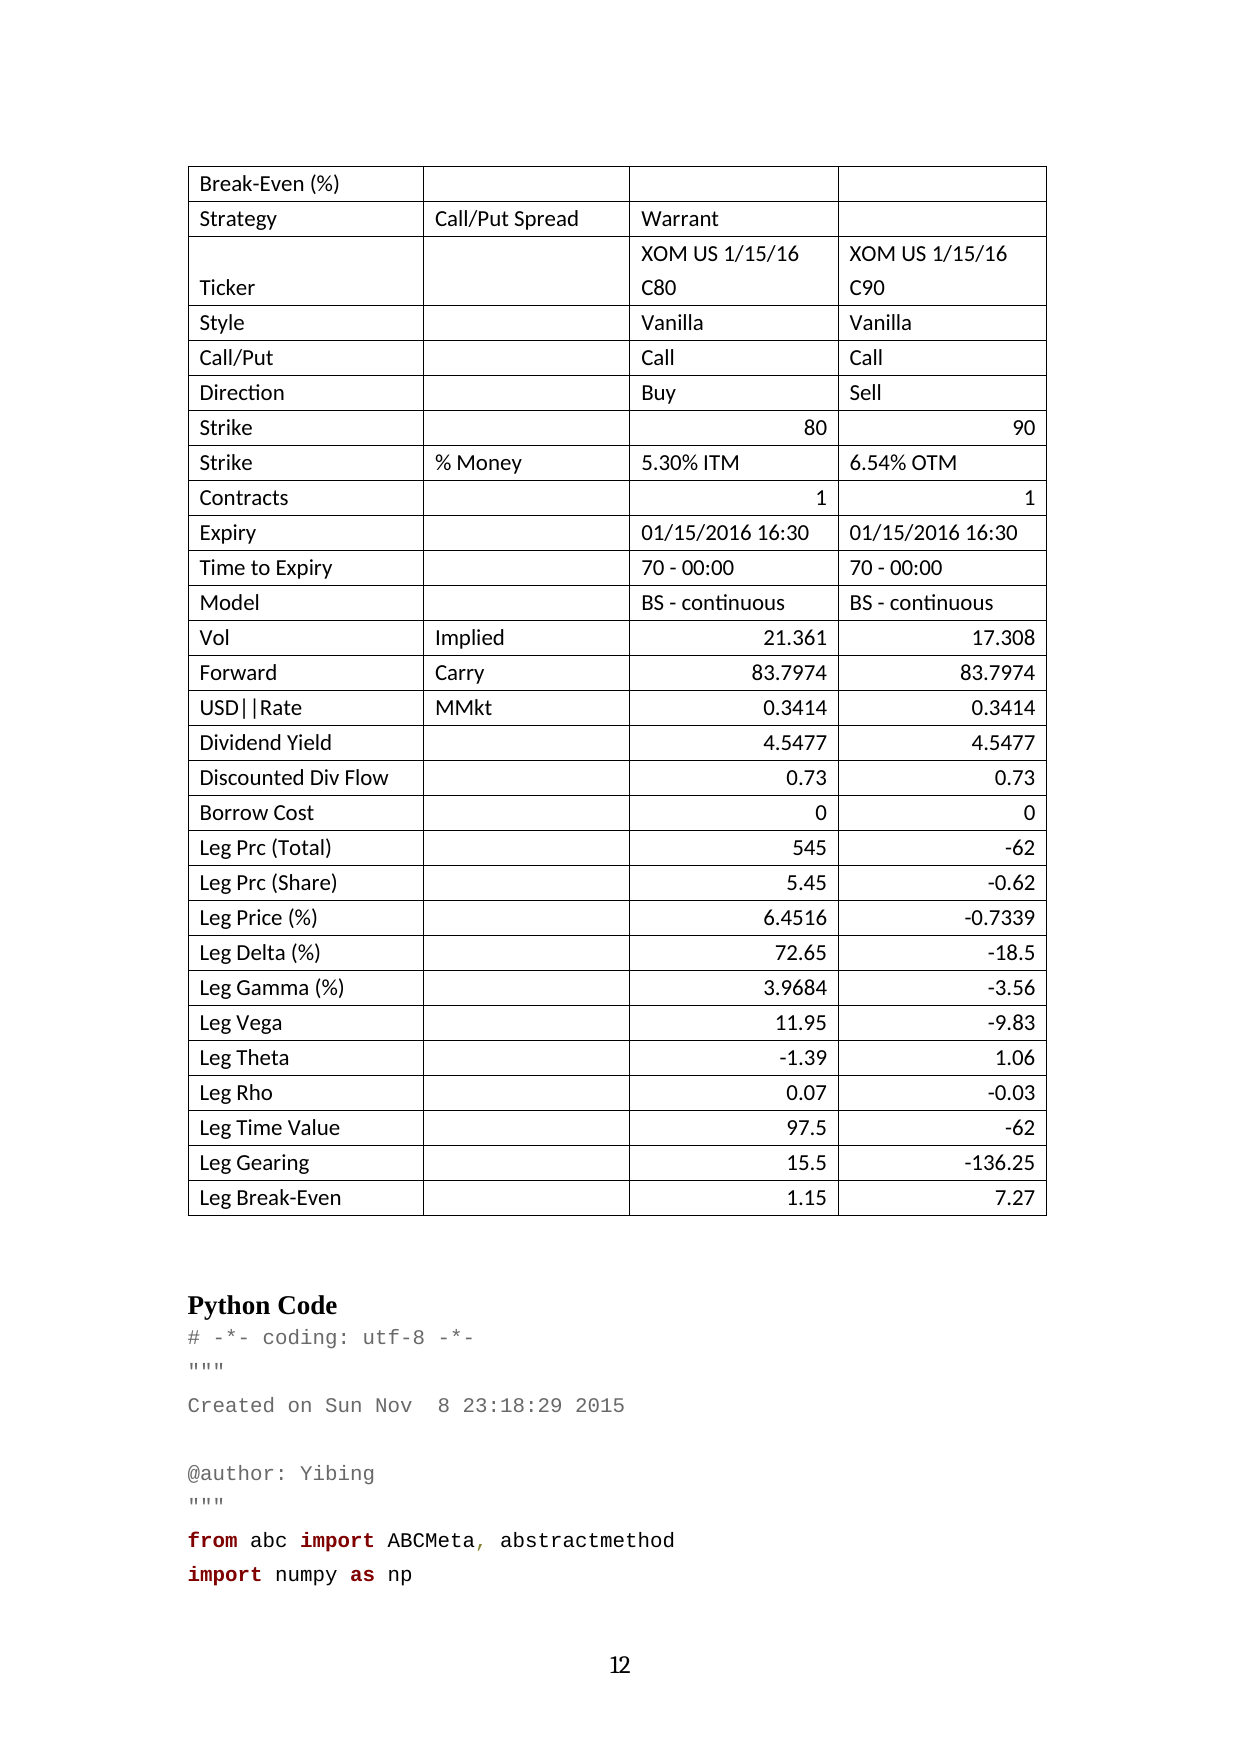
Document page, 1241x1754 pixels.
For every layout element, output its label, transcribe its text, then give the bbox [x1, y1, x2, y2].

table_cell Expiry [189, 516, 423, 549]
table_cell 17.308 [839, 621, 1046, 654]
table_cell [424, 1181, 629, 1214]
table_cell XOM US 1/15/16 C90 [839, 237, 1046, 304]
table_cell Strike [189, 446, 423, 479]
table_cell [424, 376, 629, 409]
table_cell Strategy [189, 202, 423, 236]
table_cell [424, 901, 629, 934]
table_cell 70 - 00:00 [630, 551, 838, 584]
table_cell Buy [630, 376, 838, 409]
table_cell 0.73 [630, 761, 838, 794]
table_cell 545 [630, 831, 838, 864]
table_cell 15.5 [630, 1146, 838, 1179]
table_cell 1.15 [630, 1181, 838, 1214]
table_cell [424, 796, 629, 829]
table_cell 80 [630, 411, 838, 444]
table_cell 11.95 [630, 1006, 838, 1039]
table_cell MMkt [424, 691, 629, 724]
table_cell [424, 237, 629, 304]
table_cell 6.54% OTM [839, 446, 1046, 479]
table_cell [424, 1146, 629, 1179]
table_cell -62 [839, 1111, 1046, 1144]
table_cell [424, 761, 629, 794]
table_cell 72.65 [630, 936, 838, 969]
table_cell 0 [630, 796, 838, 829]
text # -*- coding: utf-8 -*- [187, 1322, 1053, 1356]
table_cell Dividend Yield [189, 726, 423, 759]
table_cell 3.9684 [630, 971, 838, 1004]
table_cell % Money [424, 446, 629, 479]
table_cell Warrant [630, 202, 838, 236]
table_cell Vanilla [839, 306, 1046, 339]
table_cell -0.03 [839, 1076, 1046, 1109]
table_cell 5.45 [630, 866, 838, 899]
text @author: Yibing [187, 1457, 1053, 1491]
table_cell -62 [839, 831, 1046, 864]
table_cell [424, 726, 629, 759]
table_cell 0.73 [839, 761, 1046, 794]
table_cell Leg Time Value [189, 1111, 423, 1144]
table_cell Carry [424, 656, 629, 689]
table_cell 01/15/2016 16:30 [839, 516, 1046, 549]
table_cell [424, 551, 629, 584]
table_cell 1.06 [839, 1041, 1046, 1074]
text from abc import ABCMeta, abstractmethod [187, 1525, 1053, 1559]
table_cell [424, 831, 629, 864]
table_cell [424, 411, 629, 444]
text import numpy as np [187, 1559, 1053, 1593]
table_cell BS - continuous [839, 586, 1046, 619]
table_cell [424, 866, 629, 899]
table_cell -0.62 [839, 866, 1046, 899]
table_cell Call/Put [189, 341, 423, 374]
table_cell [424, 1076, 629, 1109]
table_cell 5.30% ITM [630, 446, 838, 479]
table_cell USD||Rate [189, 691, 423, 724]
table_cell -18.5 [839, 936, 1046, 969]
table_cell 4.5477 [839, 726, 1046, 759]
table_cell Implied [424, 621, 629, 654]
table_cell [424, 341, 629, 374]
table_cell 1 [839, 481, 1046, 514]
table_cell 97.5 [630, 1111, 838, 1144]
table_cell 21.361 [630, 621, 838, 654]
table_cell [424, 1111, 629, 1144]
text """ [187, 1491, 1053, 1525]
text """ [187, 1356, 1053, 1389]
table_cell -9.83 [839, 1006, 1046, 1039]
table_cell Sell [839, 376, 1046, 409]
table_cell 83.7974 [839, 656, 1046, 689]
table_cell Leg Break-Even [189, 1181, 423, 1214]
table_cell Leg Gearing [189, 1146, 423, 1179]
table_cell 0 [839, 796, 1046, 829]
table_cell Break-Even (%) [189, 167, 423, 201]
table_cell Contracts [189, 481, 423, 514]
table_cell [424, 971, 629, 1004]
table_cell Leg Rho [189, 1076, 423, 1109]
table_cell Call/Put Spread [424, 202, 629, 236]
table_cell Leg Price (%) [189, 901, 423, 934]
table_cell Leg Prc (Total) [189, 831, 423, 864]
table_cell 01/15/2016 16:30 [630, 516, 838, 549]
table_cell [424, 936, 629, 969]
text Created on Sun Nov 8 23:18:29 2015 [187, 1389, 1053, 1423]
table_cell 7.27 [839, 1181, 1046, 1214]
table_cell [424, 516, 629, 549]
table_cell Call [839, 341, 1046, 374]
table_cell Direction [189, 376, 423, 409]
table_cell Leg Delta (%) [189, 936, 423, 969]
table_cell BS - continuous [630, 586, 838, 619]
table_cell 4.5477 [630, 726, 838, 759]
table_cell 0.3414 [630, 691, 838, 724]
table_cell [424, 1006, 629, 1039]
table_cell 1 [630, 481, 838, 514]
table_cell XOM US 1/15/16 C80 [630, 237, 838, 304]
subtitle Python Code [187, 1288, 1053, 1322]
table_cell Vol [189, 621, 423, 654]
table_cell Leg Theta [189, 1041, 423, 1074]
table_cell Vanilla [630, 306, 838, 339]
table_cell 70 - 00:00 [839, 551, 1046, 584]
table_cell [424, 1041, 629, 1074]
table_cell [424, 481, 629, 514]
table_cell Borrow Cost [189, 796, 423, 829]
table_cell -136.25 [839, 1146, 1046, 1179]
table_cell 90 [839, 411, 1046, 444]
table_cell Leg Vega [189, 1006, 423, 1039]
table_cell 0.07 [630, 1076, 838, 1109]
table_cell Leg Prc (Share) [189, 866, 423, 899]
table_cell Style [189, 306, 423, 339]
table_cell [839, 202, 1046, 236]
table_cell -0.7339 [839, 901, 1046, 934]
table_cell -3.56 [839, 971, 1046, 1004]
table_cell Strike [189, 411, 423, 444]
table_cell 0.3414 [839, 691, 1046, 724]
table_cell [424, 586, 629, 619]
table_cell [839, 167, 1046, 201]
table_cell Model [189, 586, 423, 619]
table_cell Ticker [189, 237, 423, 304]
table_cell 83.7974 [630, 656, 838, 689]
table_cell [424, 306, 629, 339]
table_cell 6.4516 [630, 901, 838, 934]
table_cell Discounted Div Flow [189, 761, 423, 794]
table_cell -1.39 [630, 1041, 838, 1074]
table_cell Leg Gamma (%) [189, 971, 423, 1004]
table_cell [424, 167, 629, 201]
table_cell Call [630, 341, 838, 374]
table_cell [630, 167, 838, 201]
table_cell Forward [189, 656, 423, 689]
table_cell Time to Expiry [189, 551, 423, 584]
